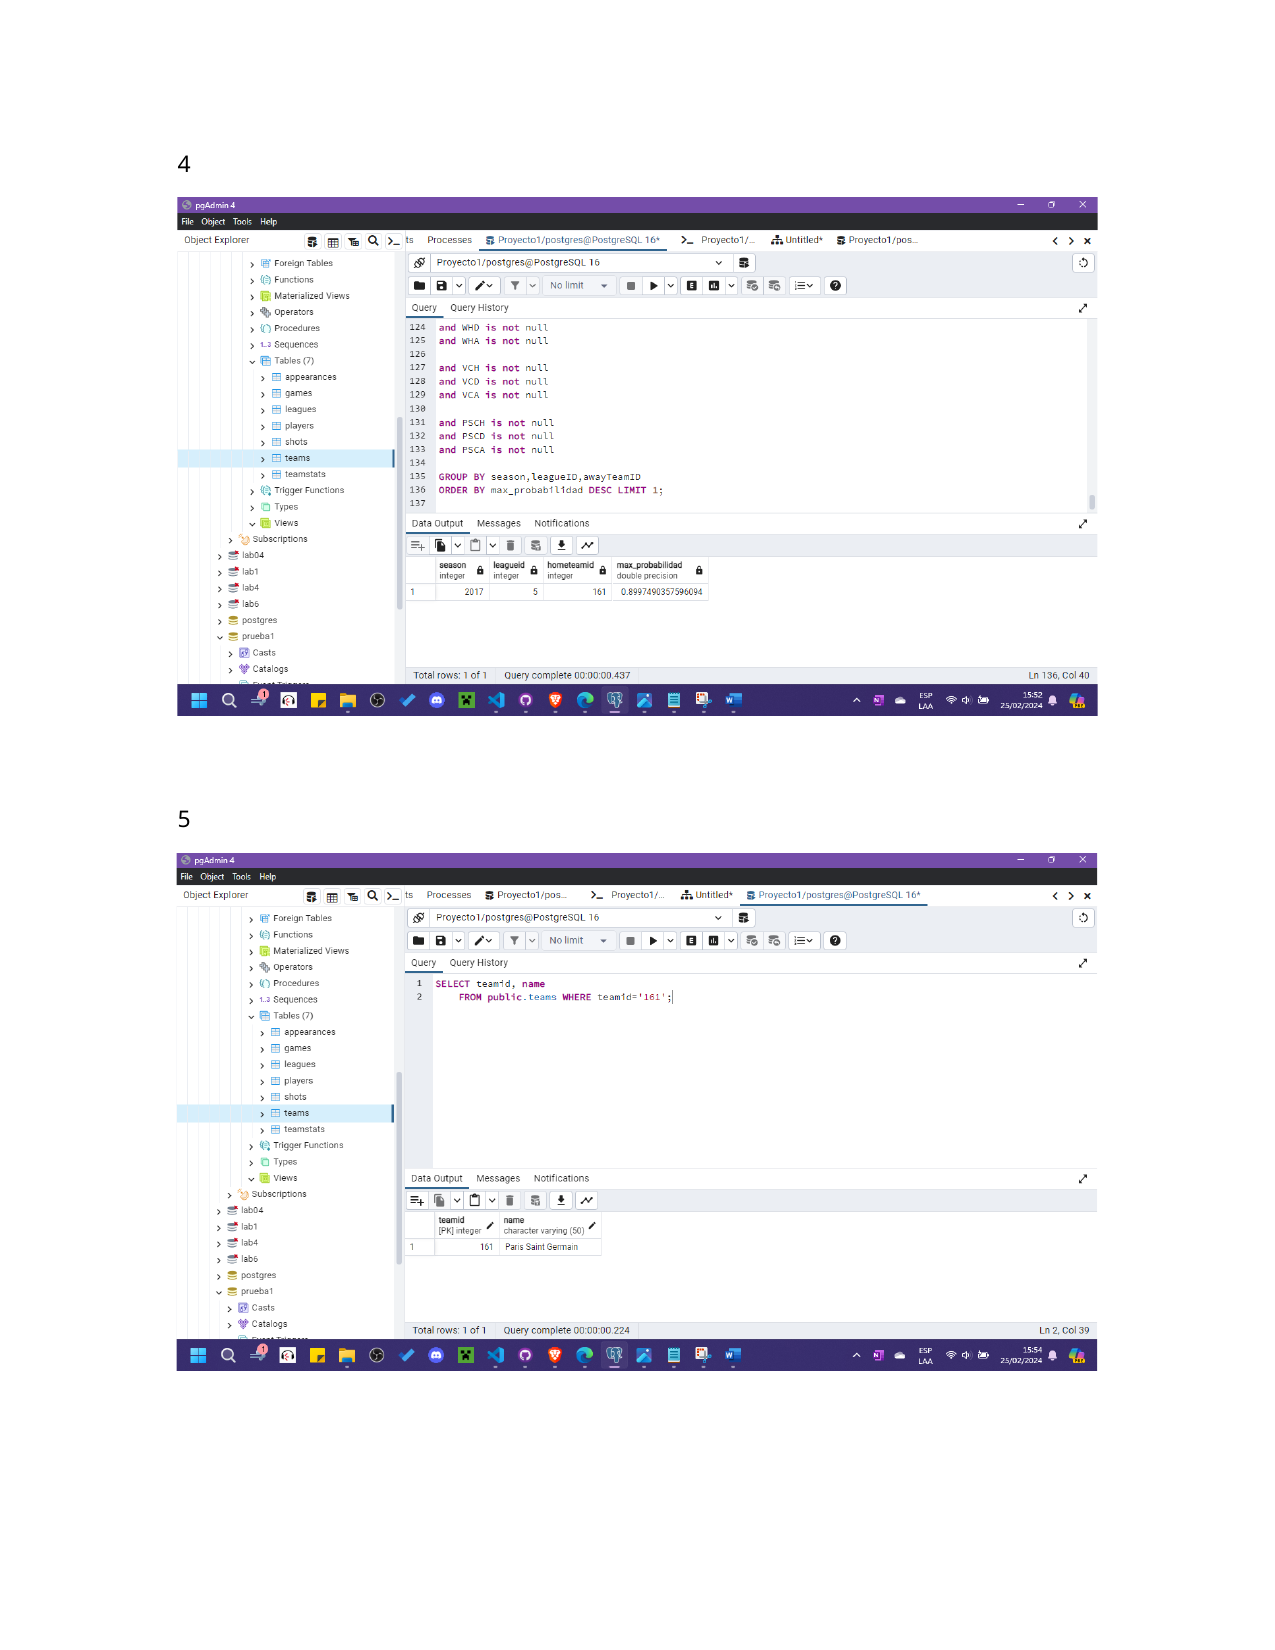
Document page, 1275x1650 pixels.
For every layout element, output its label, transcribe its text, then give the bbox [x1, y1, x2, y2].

text 4 [177, 148, 1098, 179]
text 5 [177, 803, 1098, 834]
picture [176, 853, 1098, 1371]
picture [177, 197, 1098, 716]
